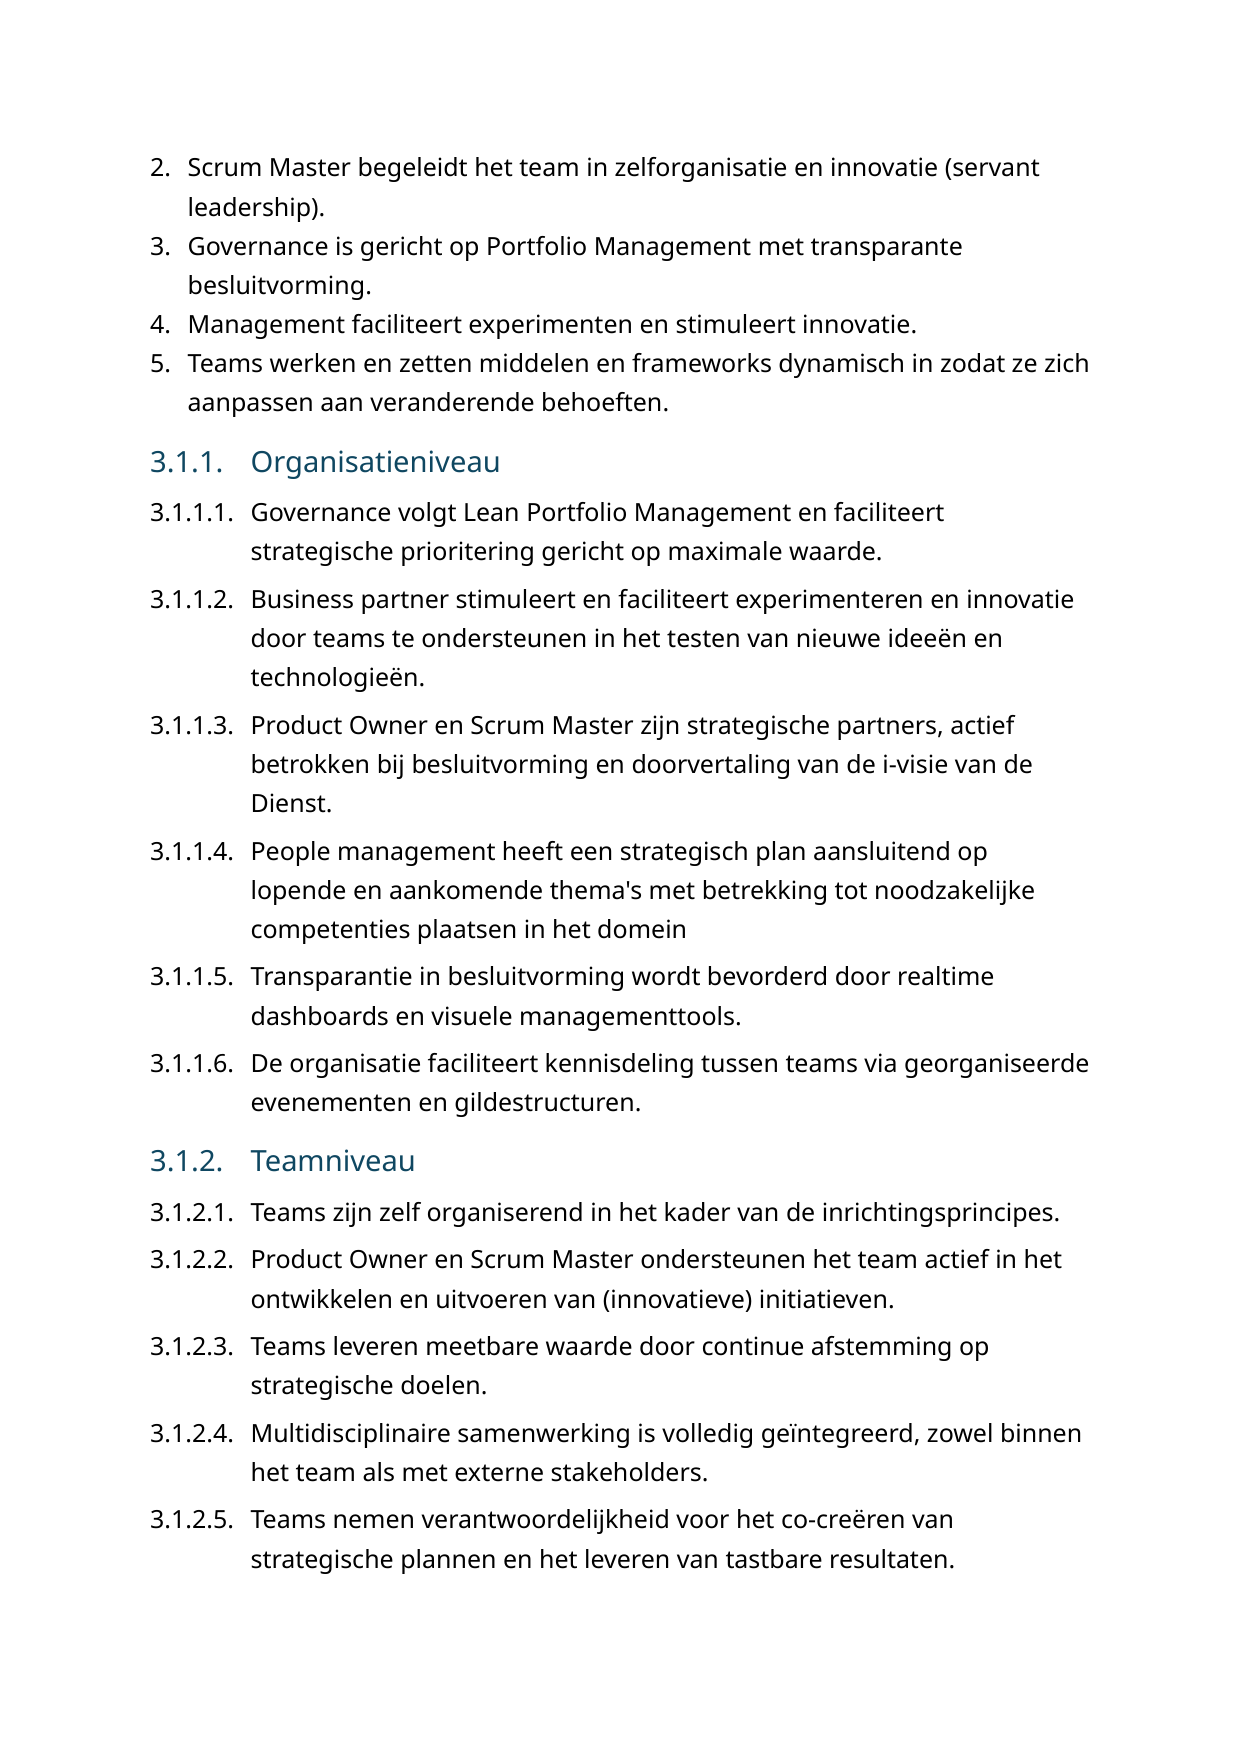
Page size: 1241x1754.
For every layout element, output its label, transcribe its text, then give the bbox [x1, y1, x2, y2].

list Teams werken en zetten middelen en frameworks dynamisch in zodat ze zich aanpassen aan veranderende behoeften. [150, 346, 1090, 419]
subtitle Teams leveren meetbare waarde door continue afstemming op strategische doelen. [150, 1329, 1090, 1402]
subtitle Teams zijn zelf organiserend in het kader van de inrichtingsprincipes. [150, 1194, 1090, 1229]
list Management faciliteert experimenten en stimuleert innovatie. [150, 307, 1090, 341]
list Governance is gericht op Portfolio Management met transparante besluitvorming. [150, 228, 1090, 302]
subtitle Teamniveau [150, 1141, 1090, 1180]
subtitle Transparantie in besluitvorming wordt bevorderd door realtime dashboards en visuele managementtools. [150, 959, 1090, 1032]
subtitle Product Owner en Scrum Master ondersteunen het team actief in het ontwikkelen en uitvoeren van (innovatieve) initiatieven. [150, 1242, 1090, 1315]
subtitle Multidisciplinaire samenwerking is volledig geïntegreerd, zowel binnen het team als met externe stakeholders. [150, 1415, 1090, 1489]
list Scrum Master begeleidt het team in zelforganisatie en innovatie (servant leadership). [150, 150, 1090, 223]
subtitle Product Owner en Scrum Master zijn strategische partners, actief betrokken bij besluitvorming en doorvertaling van de i-visie van de Dienst. [150, 707, 1090, 820]
subtitle Teams nemen verantwoordelijkheid voor het co-creëren van strategische plannen en het leveren van tastbare resultaten. [150, 1502, 1090, 1575]
subtitle Governance volgt Lean Portfolio Management en faciliteert strategische prioritering gericht op maximale waarde. [150, 495, 1090, 568]
subtitle Organisatieniveau [150, 441, 1090, 481]
subtitle Business partner stimuleert en faciliteert experimenteren en innovatie door teams te ondersteunen in het testen van nieuwe ideeën en technologieën. [150, 581, 1090, 694]
subtitle De organisatie faciliteert kennisdeling tussen teams via georganiseerde evenementen en gildestructuren. [150, 1046, 1090, 1119]
subtitle People management heeft een strategisch plan aansluitend op lopende en aankomende thema's met betrekking tot noodzakelijke competenties plaatsen in het domein [150, 833, 1090, 946]
